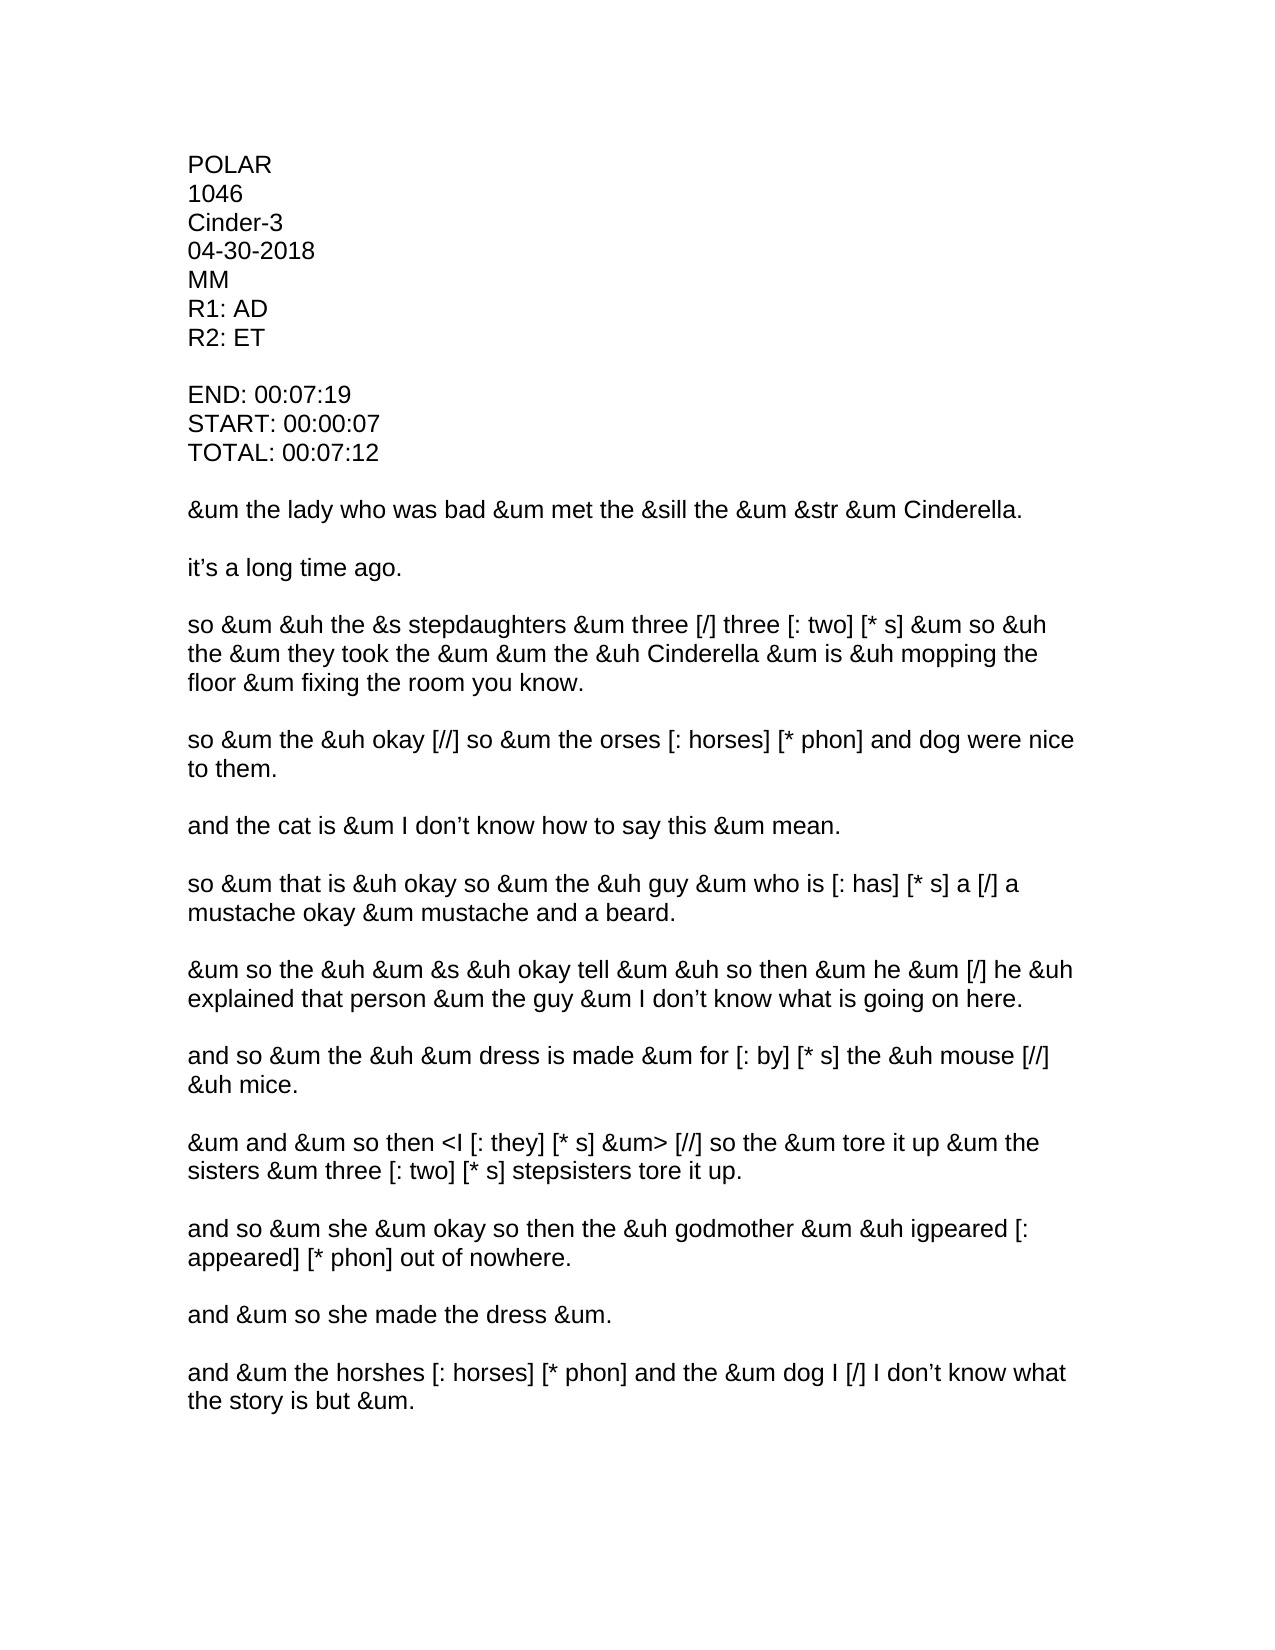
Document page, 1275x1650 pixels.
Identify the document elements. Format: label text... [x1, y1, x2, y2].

text so &um &uh the &s stepdaughters &um three [/] three [: two] [* s] &um so &uh the &um they took the &um &um the &uh Cinderella &um is &uh mopping the floor &um fixing the room you know. [187, 610, 1087, 696]
text so &um that is &uh okay so &um the &uh guy &um who is [: has] [* s] a [/] a mustache okay &um mustache and a beard. [187, 869, 1087, 926]
text and &um the horshes [: horses] [* phon] and the &um dog I [/] I don’t know what the story is but &um. [187, 1357, 1087, 1415]
text &um so the &uh &um &s &uh okay tell &um &uh so then &um he &um [/] he &uh explained that person &um the guy &um I don’t know what is going on here. [187, 955, 1087, 1012]
text START: 00:00:07 [187, 409, 1087, 437]
text 1046 [187, 179, 1087, 207]
text MM [187, 265, 1087, 294]
text POLAR [187, 150, 1087, 179]
text TOTAL: 00:07:12 [187, 437, 1087, 466]
text END: 00:07:19 [187, 380, 1087, 409]
text &um the lady who was bad &um met the &sill the &um &str &um Cinderella. [187, 495, 1087, 524]
text R2: ET [187, 322, 1087, 351]
text it’s a long time ago. [187, 552, 1087, 581]
text Cinder-3 [187, 207, 1087, 236]
text and &um so she made the dress &um. [187, 1300, 1087, 1329]
text 04-30-2018 [187, 236, 1087, 265]
text and so &um the &uh &um dress is made &um for [: by] [* s] the &uh mouse [//] &uh mice. [187, 1041, 1087, 1099]
text and the cat is &um I don’t know how to say this &um mean. [187, 811, 1087, 840]
text &um and &um so then <I [: they] [* s] &um> [//] so the &um tore it up &um the sisters &um three [: two] [* s] stepsisters tore it up. [187, 1127, 1087, 1185]
text and so &um she &um okay so then the &uh godmother &um &uh igpeared [: appeared] [* phon] out of nowhere. [187, 1214, 1087, 1271]
text so &um the &uh okay [//] so &um the orses [: horses] [* phon] and dog were nice to them. [187, 725, 1087, 782]
text R1: AD [187, 294, 1087, 322]
